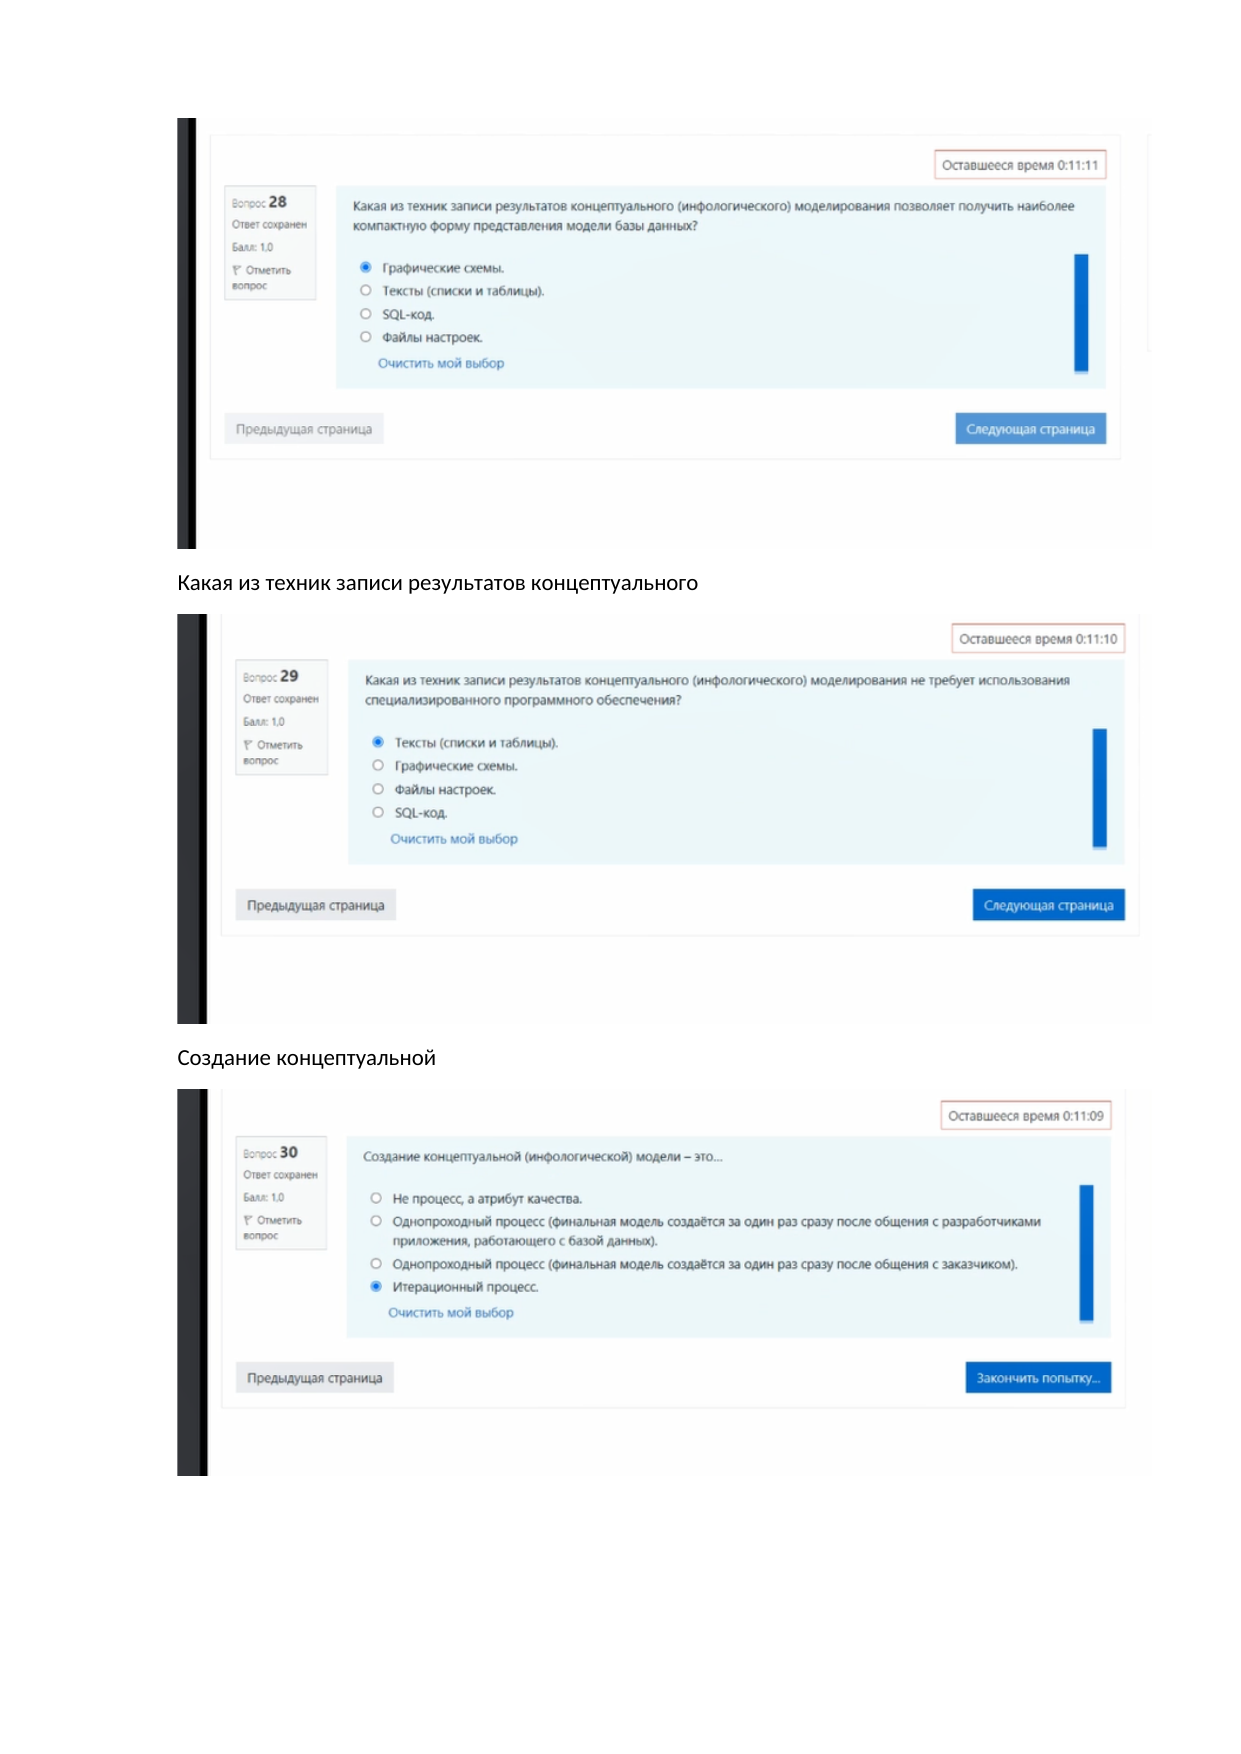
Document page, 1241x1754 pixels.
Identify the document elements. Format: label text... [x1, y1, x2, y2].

text Какая из техник записи результатов концептуального [177, 568, 1152, 596]
picture [177, 614, 1152, 1024]
text Создание концептуальной [177, 1043, 1152, 1071]
picture [177, 118, 1152, 549]
picture [177, 1089, 1152, 1476]
